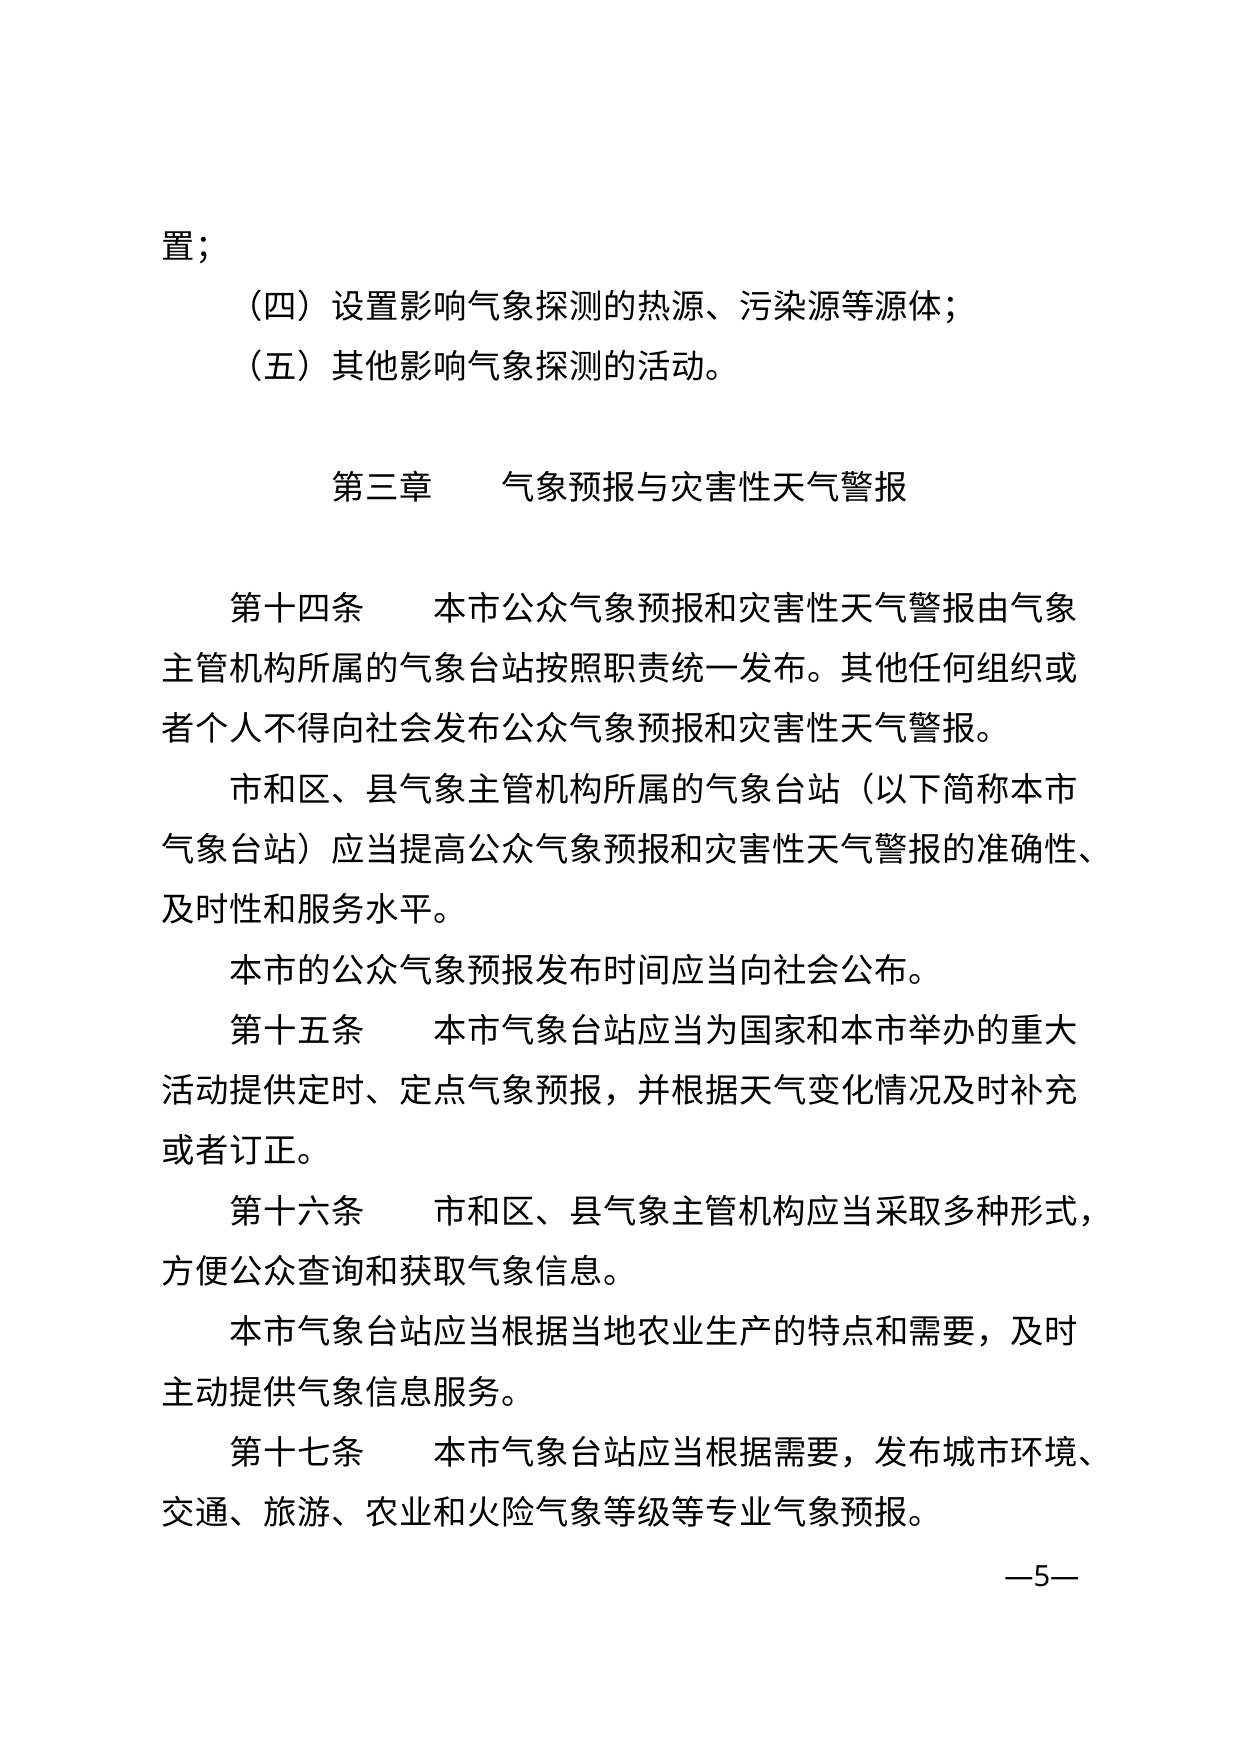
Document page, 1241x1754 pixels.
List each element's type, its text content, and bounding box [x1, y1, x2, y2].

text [162, 213, 1078, 274]
text 第十七条 本市气象台站应当根据需要，发布城市环境、交通、旅游、农业和火险气象等级等专业气象预报。 [162, 1420, 1078, 1540]
text 本市气象台站应当根据当地农业生产的特点和需要，及时主动提供气象信息服务。 [162, 1299, 1078, 1420]
text 第十四条 本市公众气象预报和灾害性天气警报由气象主管机构所属的气象台站按照职责统一发布。其他任何组织或者个人不得向社会发布公众气象预报和灾害性天气警报。 [162, 575, 1078, 756]
text 本市的公众气象预报发布时间应当向社会公布。 [162, 937, 1078, 998]
text 市和区、县气象主管机构所属的气象台站（以下简称本市气象台站）应当提高公众气象预报和灾害性天气警报的准确性、及时性和服务水平。 [162, 756, 1078, 937]
text （四）设置影响气象探测的热源、污染源等源体； [162, 274, 1078, 334]
text 第十六条 市和区、县气象主管机构应当采取多种形式，方便公众查询和获取气象信息。 [162, 1178, 1078, 1299]
text （五）其他影响气象探测的活动。 [162, 334, 1078, 394]
text 第十五条 本市气象台站应当为国家和本市举办的重大活动提供定时、定点气象预报，并根据天气变化情况及时补充或者订正。 [162, 998, 1078, 1178]
text 第三章 气象预报与灾害性天气警报 [162, 455, 1078, 515]
